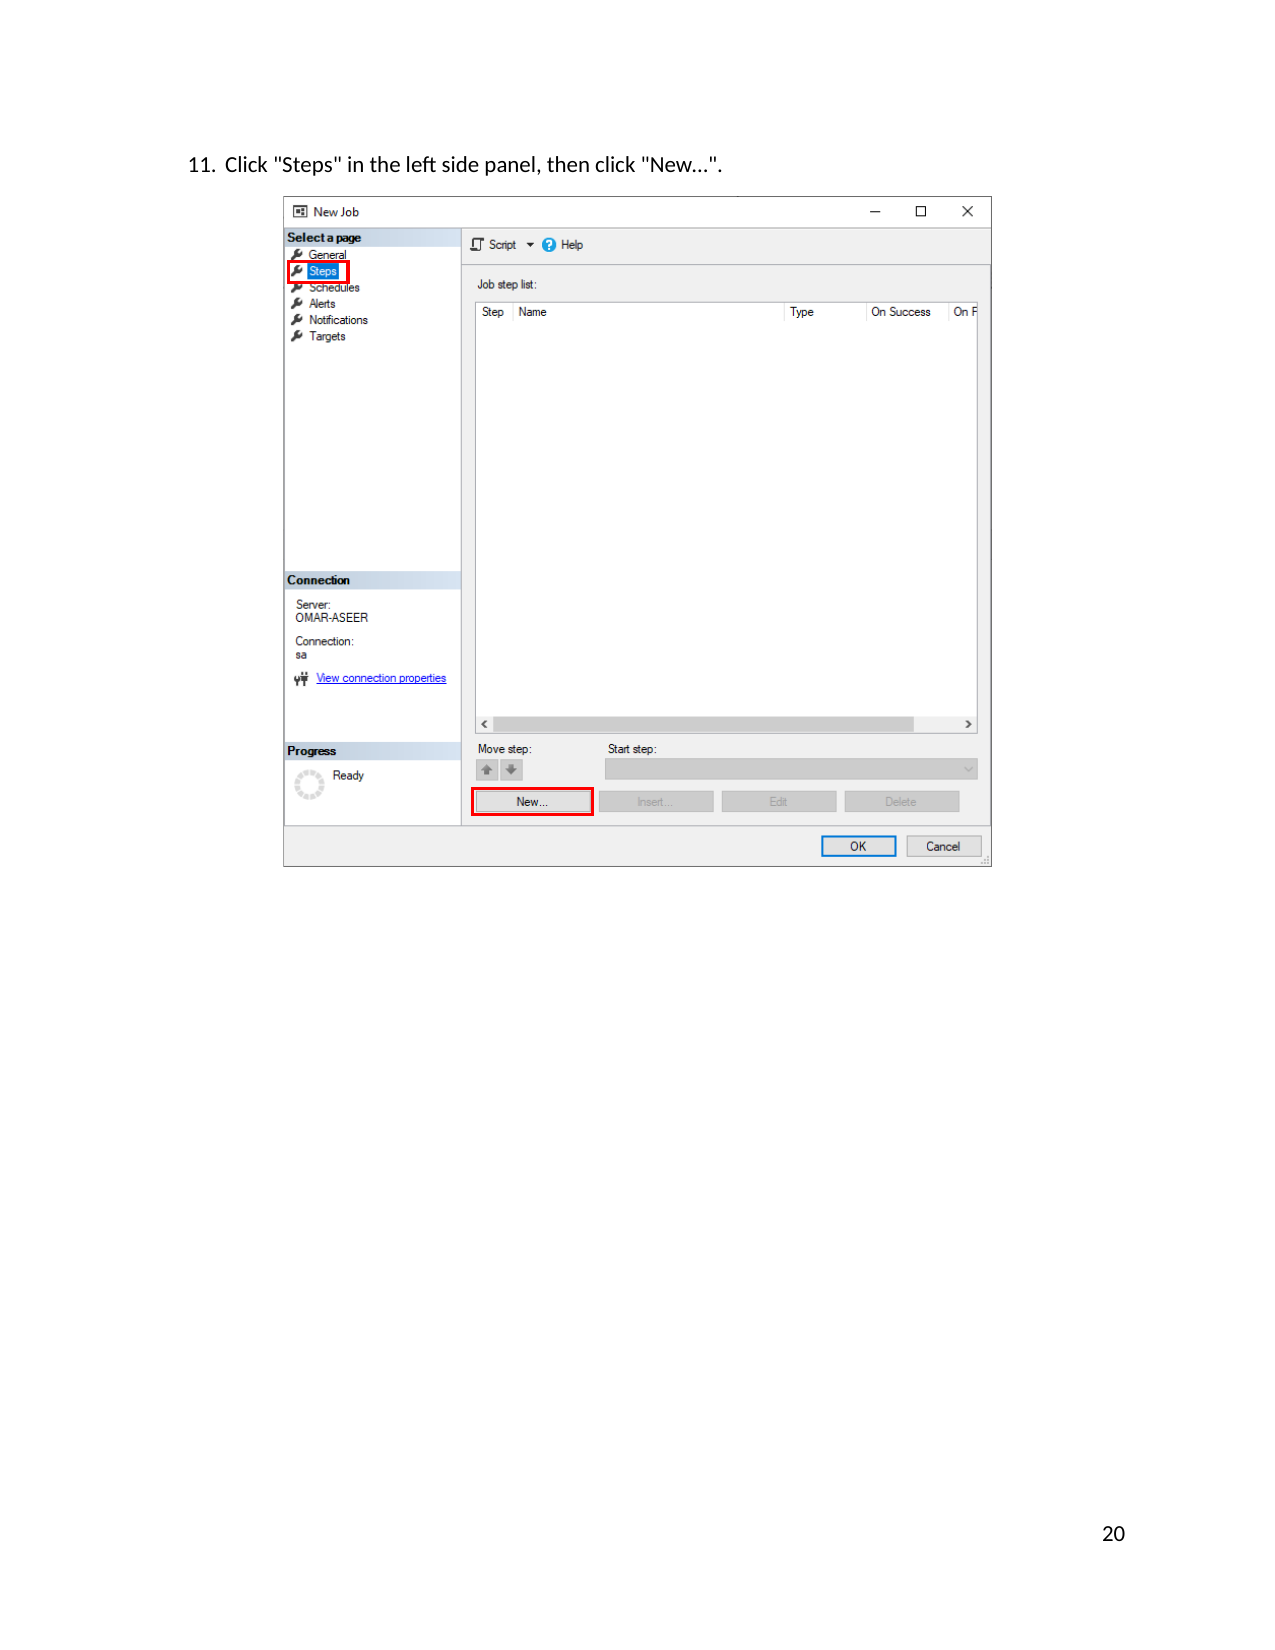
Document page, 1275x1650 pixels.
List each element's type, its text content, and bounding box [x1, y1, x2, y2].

picture [283, 196, 992, 867]
list Click "Steps" in the left side panel, then click "New…". [187, 150, 1125, 178]
